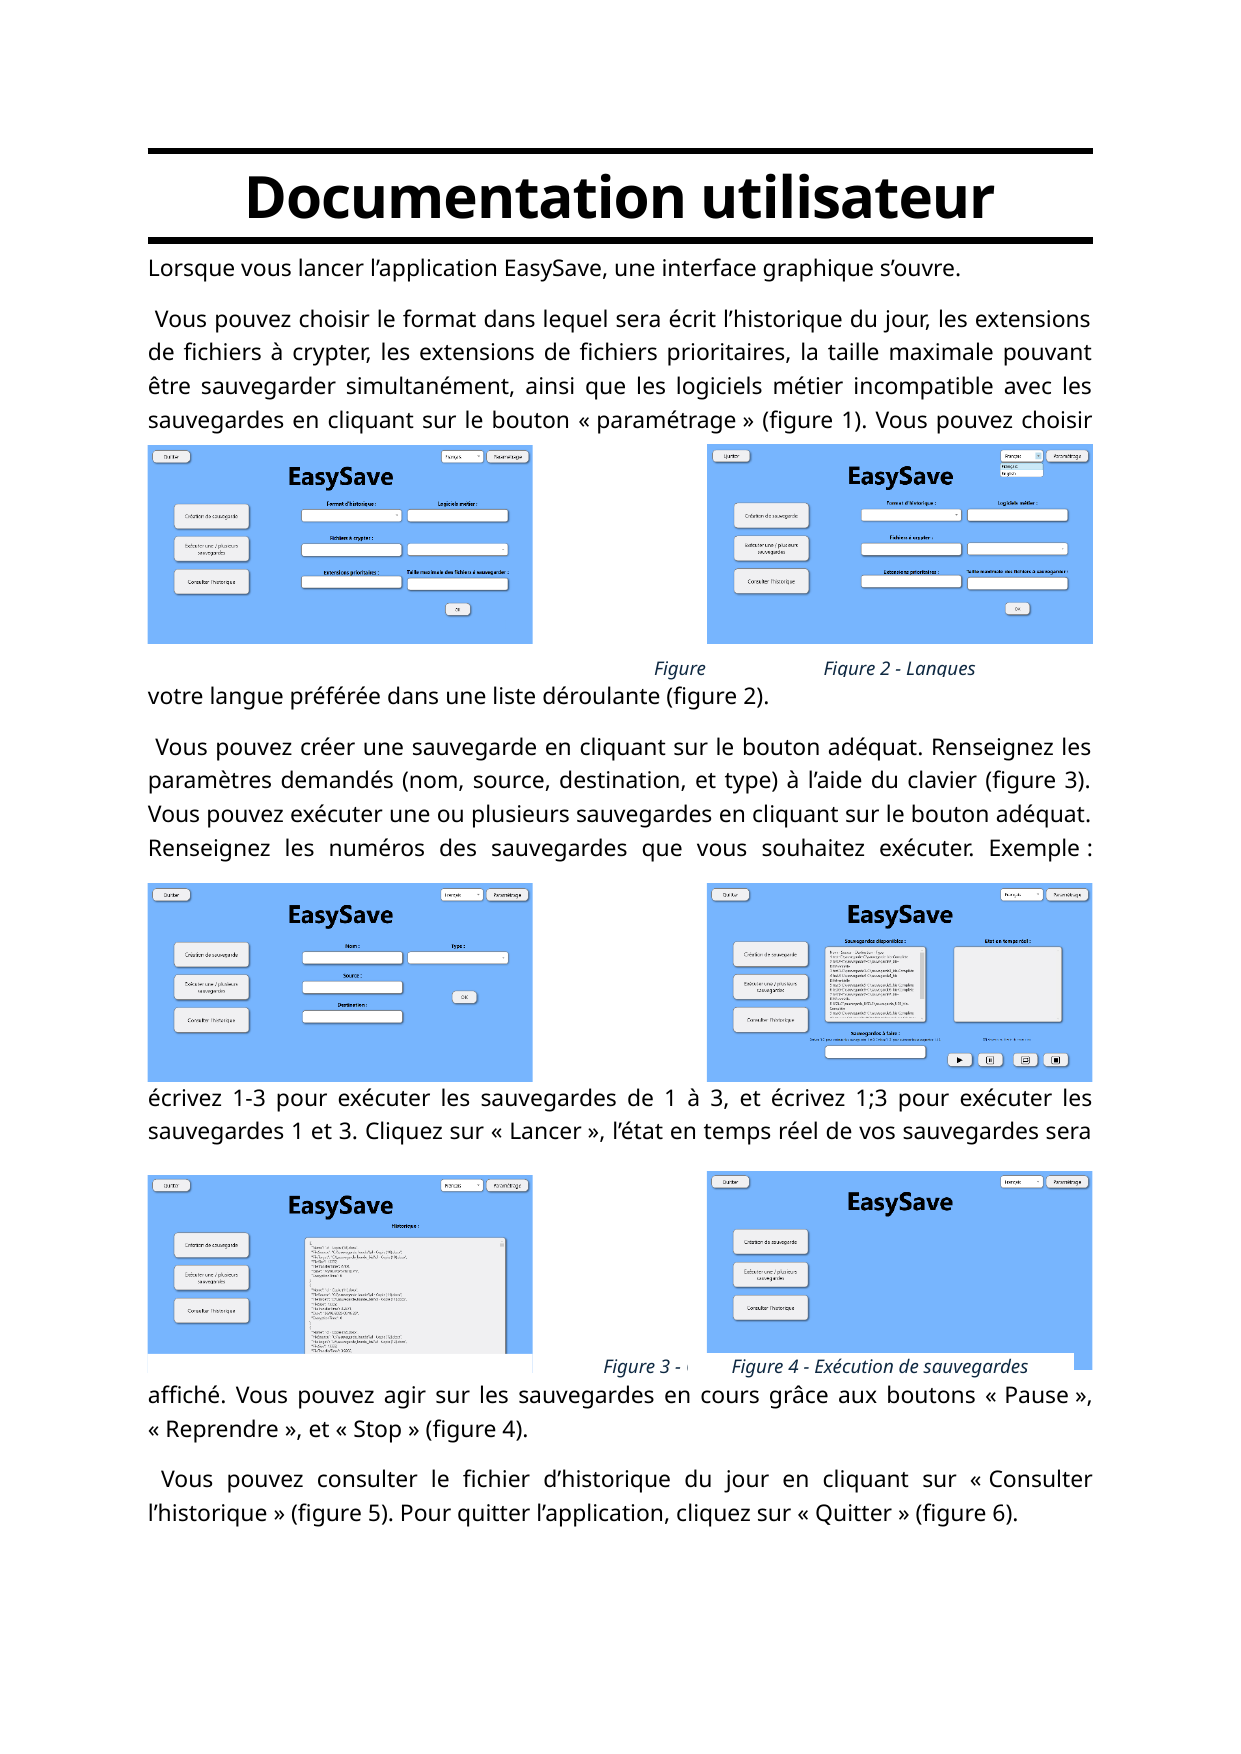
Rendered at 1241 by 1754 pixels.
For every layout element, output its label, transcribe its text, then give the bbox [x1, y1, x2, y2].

picture [147, 883, 533, 1082]
picture [706, 1171, 1093, 1370]
picture [707, 444, 1093, 644]
text Lorsque vous lancer l’application EasySave, une interface graphique s’ouvre. [148, 252, 1093, 283]
picture [147, 445, 533, 644]
picture [147, 1175, 533, 1353]
title Documentation utilisateur [148, 154, 1093, 237]
text Vous pouvez consulter le fichier d’historique du jour en cliquant sur « Consulter l’historique » (figure 5). Pour quitter l’application, cliquez sur « Quitter » (figure 6). [148, 1463, 1093, 1528]
picture [706, 883, 1093, 1082]
